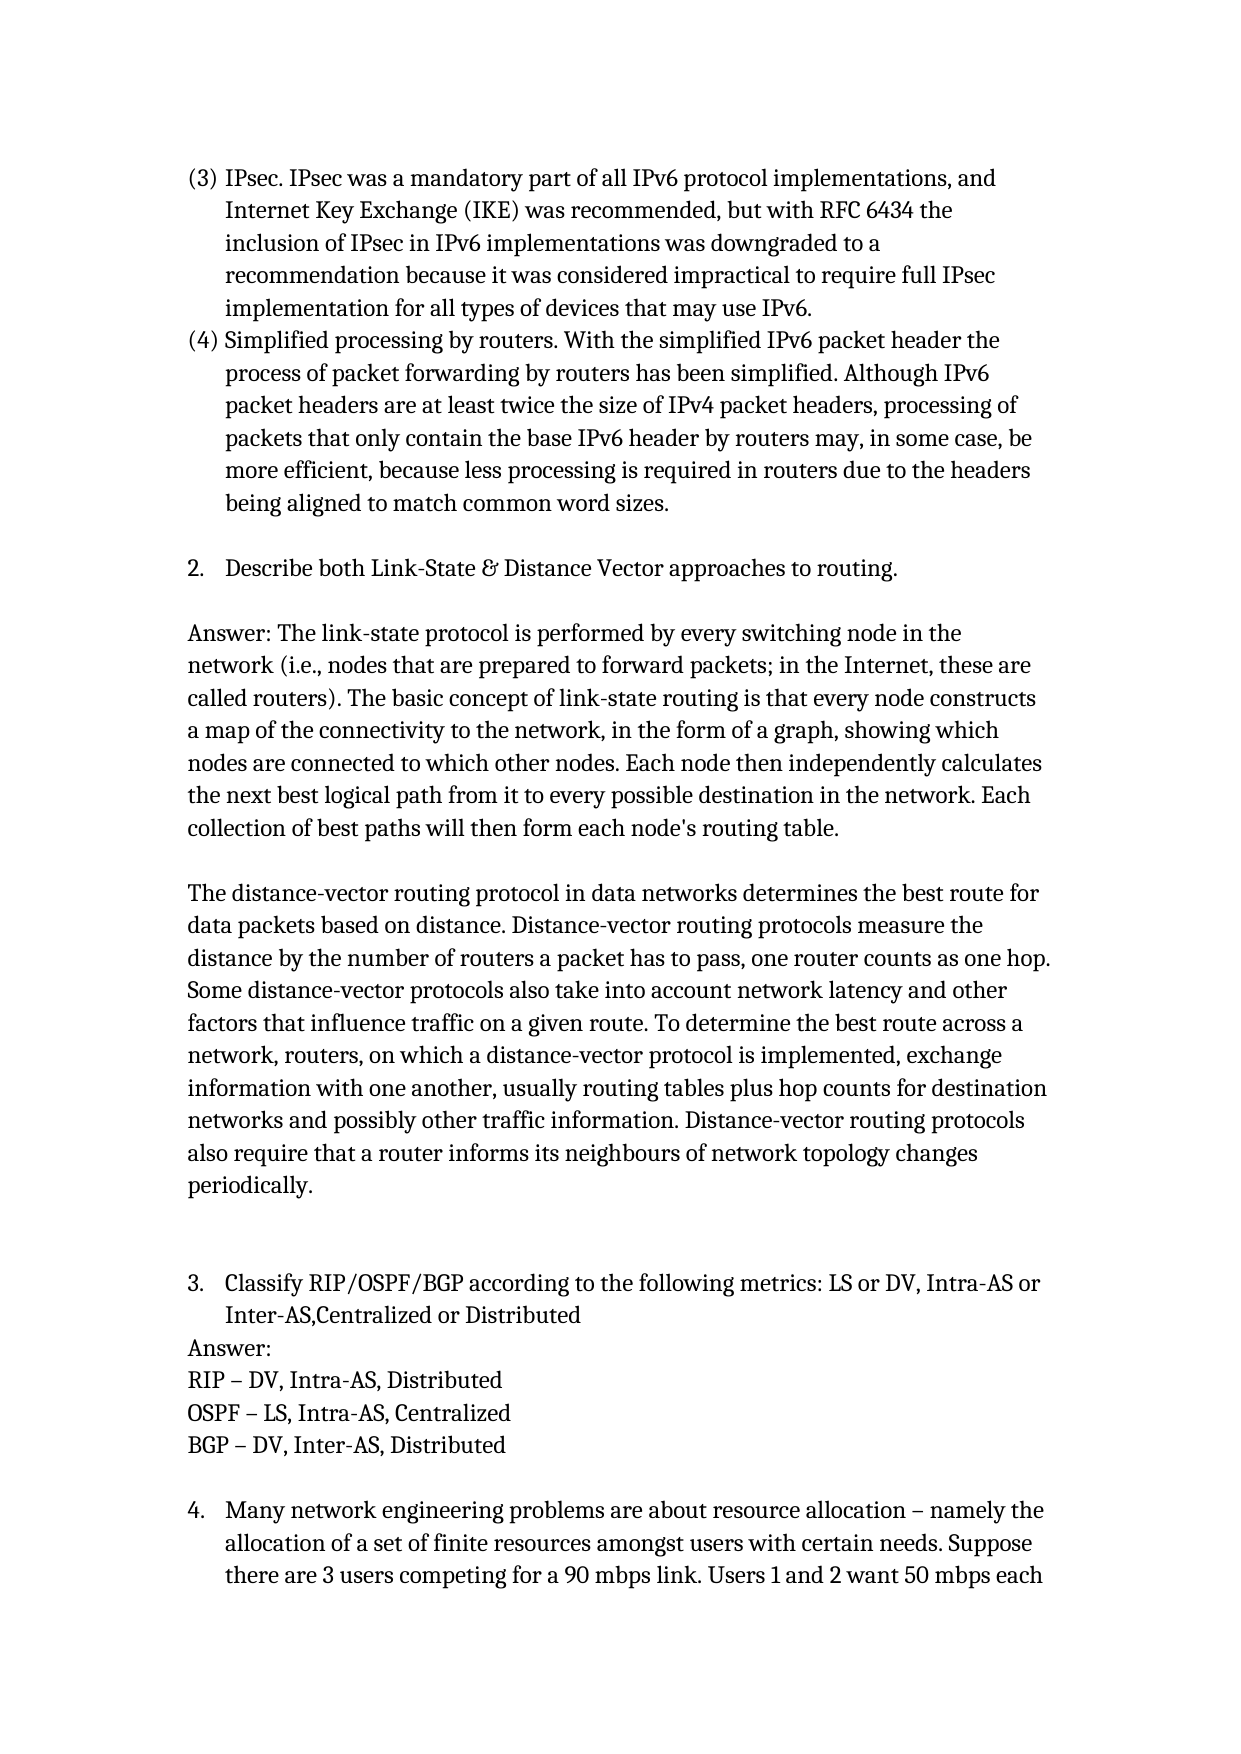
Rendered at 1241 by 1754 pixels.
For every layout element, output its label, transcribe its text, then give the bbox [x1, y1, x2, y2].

text The distance-vector routing protocol in data networks determines the best route for data packets based on distance. Distance-vector routing protocols measure the distance by the number of routers a packet has to pass, one router counts as one hop. Some distance-vector protocols also take into account network latency and other factors that influence traffic on a given route. To determine the best route across a network, routers, on which a distance-vector protocol is implemented, exchange information with one another, usually routing tables plus hop counts for destination networks and possibly other traffic information. Distance-vector routing protocols also require that a router informs its neighbours of network topology changes periodically. [187, 877, 1053, 1202]
list Classify RIP/OSPF/BGP according to the following metrics: LS or DV, Intra-AS or Inter-AS,Centralized or Distributed [187, 1267, 1053, 1332]
text Answer: The link-state protocol is performed by every switching node in the network (i.e., nodes that are prepared to forward packets; in the Internet, these are called routers). The basic concept of link-state routing is that every node constructs a map of the connectivity to the network, in the form of a graph, showing which nodes are connected to which other nodes. Each node then independently calculates the next best logical path from it to every possible destination in the network. Each collection of best paths will then form each node's routing table. [187, 617, 1053, 844]
list IPsec. IPsec was a mandatory part of all IPv6 protocol implementations, and Internet Key Exchange (IKE) was recommended, but with RFC 6434 the inclusion of IPsec in IPv6 implementations was downgraded to a recommendation because it was considered impractical to require full IPsec implementation for all types of devices that may use IPv6. [187, 162, 1053, 324]
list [187, 1494, 1053, 1592]
text BGP – DV, Inter-AS, Distributed [187, 1429, 1053, 1462]
text OSPF – LS, Intra-AS, Centralized [187, 1397, 1053, 1429]
list Simplified processing by routers. With the simplified IPv6 packet header the process of packet forwarding by routers has been simplified. Although IPv6 packet headers are at least twice the size of IPv4 packet headers, processing of packets that only contain the base IPv6 header by routers may, in some case, be more efficient, because less processing is required in routers due to the headers being aligned to match common word sizes. [187, 324, 1053, 519]
list Describe both Link-State & Distance Vector approaches to routing. [187, 552, 1053, 584]
text Answer: [187, 1332, 1053, 1364]
text RIP – DV, Intra-AS, Distributed [187, 1364, 1053, 1397]
